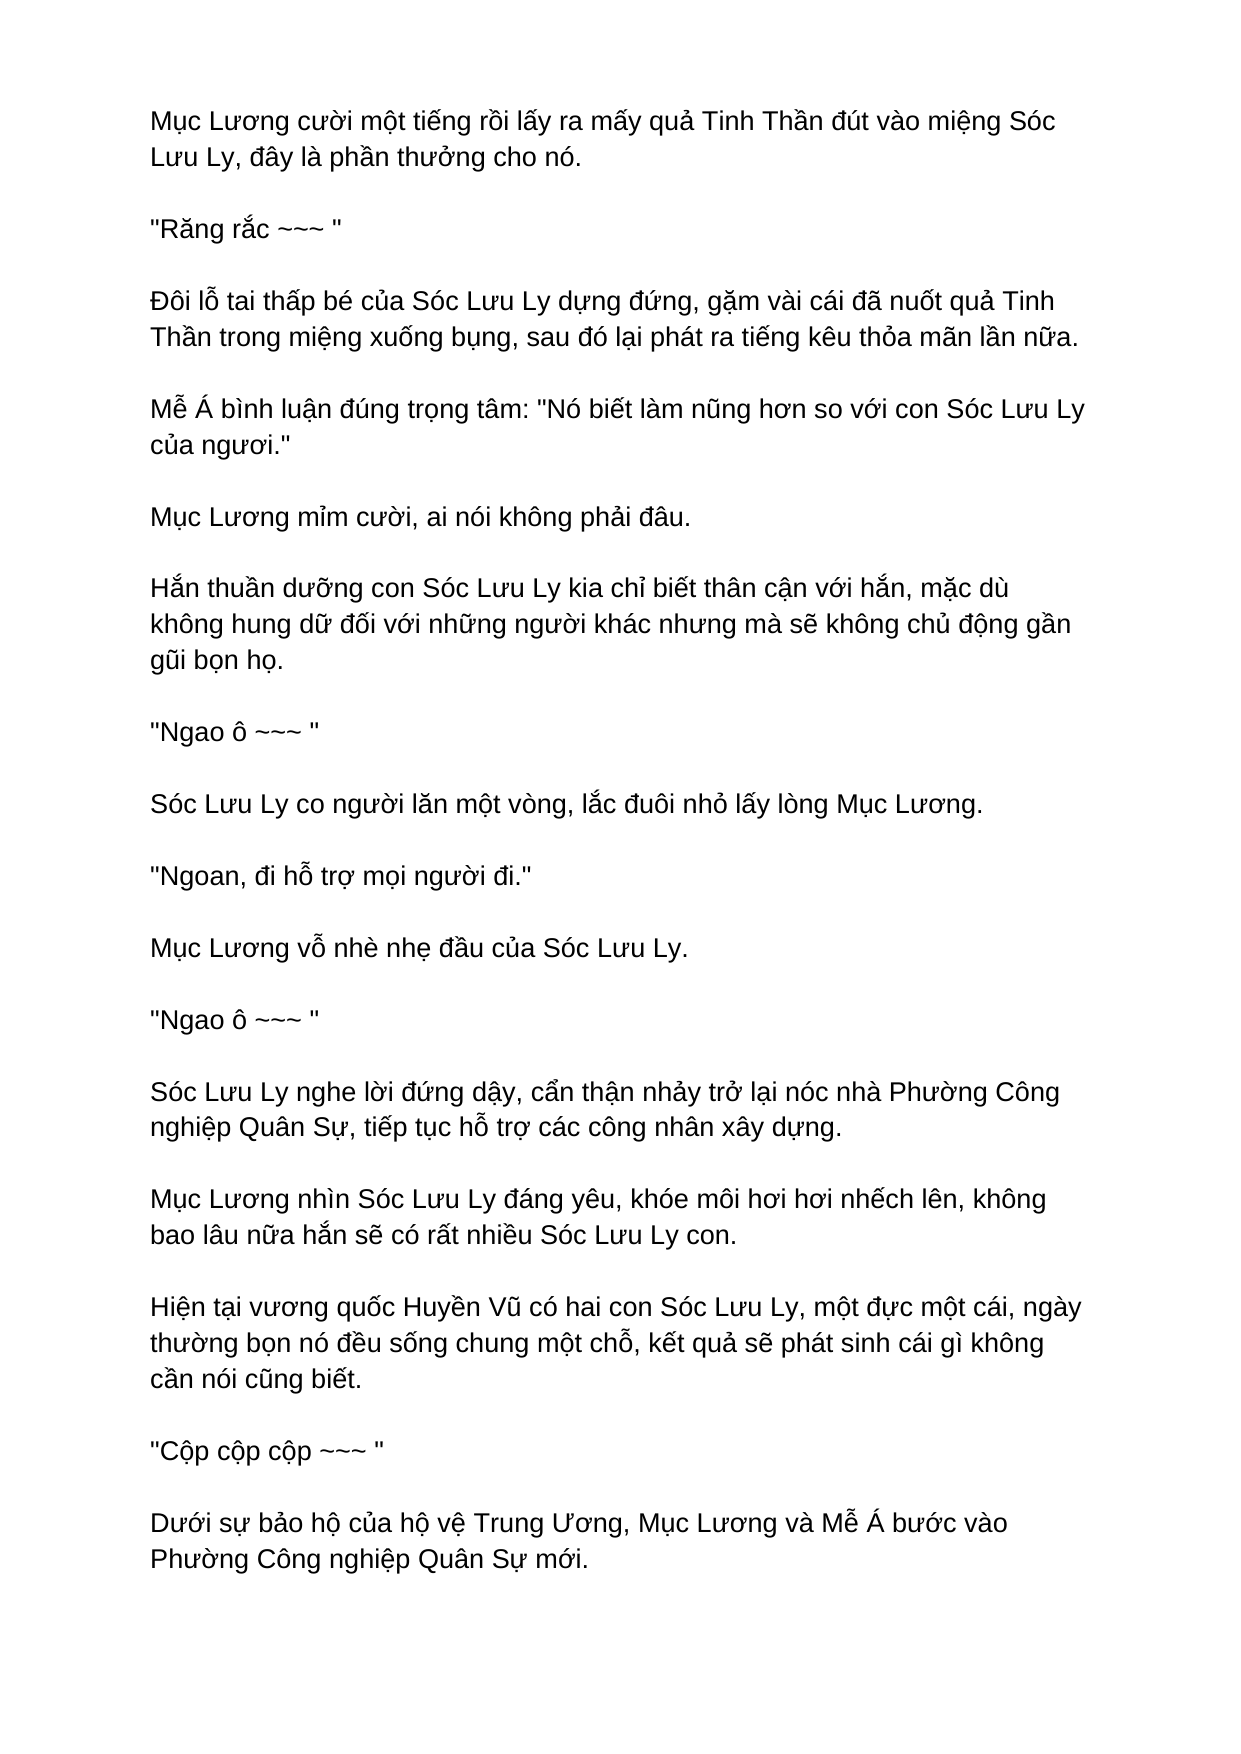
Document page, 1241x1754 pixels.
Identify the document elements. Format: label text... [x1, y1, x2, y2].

text Hắn thuần dưỡng con Sóc Lưu Ly kia chỉ biết thân cận với hắn, mặc dù không hung dữ đối với những người khác nhưng mà sẽ không chủ động gần gũi bọn họ. [150, 572, 1090, 676]
text "Ngao ô ~~~ " [150, 716, 1090, 747]
text Sóc Lưu Ly co người lăn một vòng, lắc đuôi nhỏ lấy lòng Mục Lương. [150, 788, 1090, 819]
text Mục Lương mỉm cười, ai nói không phải đâu. [150, 501, 1090, 532]
text "Cộp cộp cộp ~~~ " [150, 1435, 1090, 1466]
text Sóc Lưu Ly nghe lời đứng dậy, cẩn thận nhảy trở lại nóc nhà Phường Công nghiệp Quân Sự, tiếp tục hỗ trợ các công nhân xây dựng. [150, 1076, 1090, 1143]
text Mục Lương nhìn Sóc Lưu Ly đáng yêu, khóe môi hơi hơi nhếch lên, không bao lâu nữa hắn sẽ có rất nhiều Sóc Lưu Ly con. [150, 1183, 1090, 1251]
text "Ngoan, đi hỗ trợ mọi người đi." [150, 860, 1090, 891]
text Mục Lương cười một tiếng rồi lấy ra mấy quả Tinh Thần đút vào miệng Sóc Lưu Ly, đây là phần thưởng cho nó. [150, 105, 1090, 172]
text Đôi lỗ tai thấp bé của Sóc Lưu Ly dựng đứng, gặm vài cái đã nuốt quả Tinh Thần trong miệng xuống bụng, sau đó lại phát ra tiếng kêu thỏa mãn lần nữa. [150, 285, 1090, 352]
text Mễ Á bình luận đúng trọng tâm: "Nó biết làm nũng hơn so với con Sóc Lưu Ly của ngươi." [150, 393, 1090, 460]
text Dưới sự bảo hộ của hộ vệ Trung Ương, Mục Lương và Mễ Á bước vào Phường Công nghiệp Quân Sự mới. [150, 1507, 1090, 1574]
text "Răng rắc ~~~ " [150, 213, 1090, 244]
text "Ngao ô ~~~ " [150, 1004, 1090, 1035]
text Mục Lương vỗ nhè nhẹ đầu của Sóc Lưu Ly. [150, 932, 1090, 963]
text Hiện tại vương quốc Huyền Vũ có hai con Sóc Lưu Ly, một đực một cái, ngày thường bọn nó đều sống chung một chỗ, kết quả sẽ phát sinh cái gì không cần nói cũng biết. [150, 1291, 1090, 1394]
